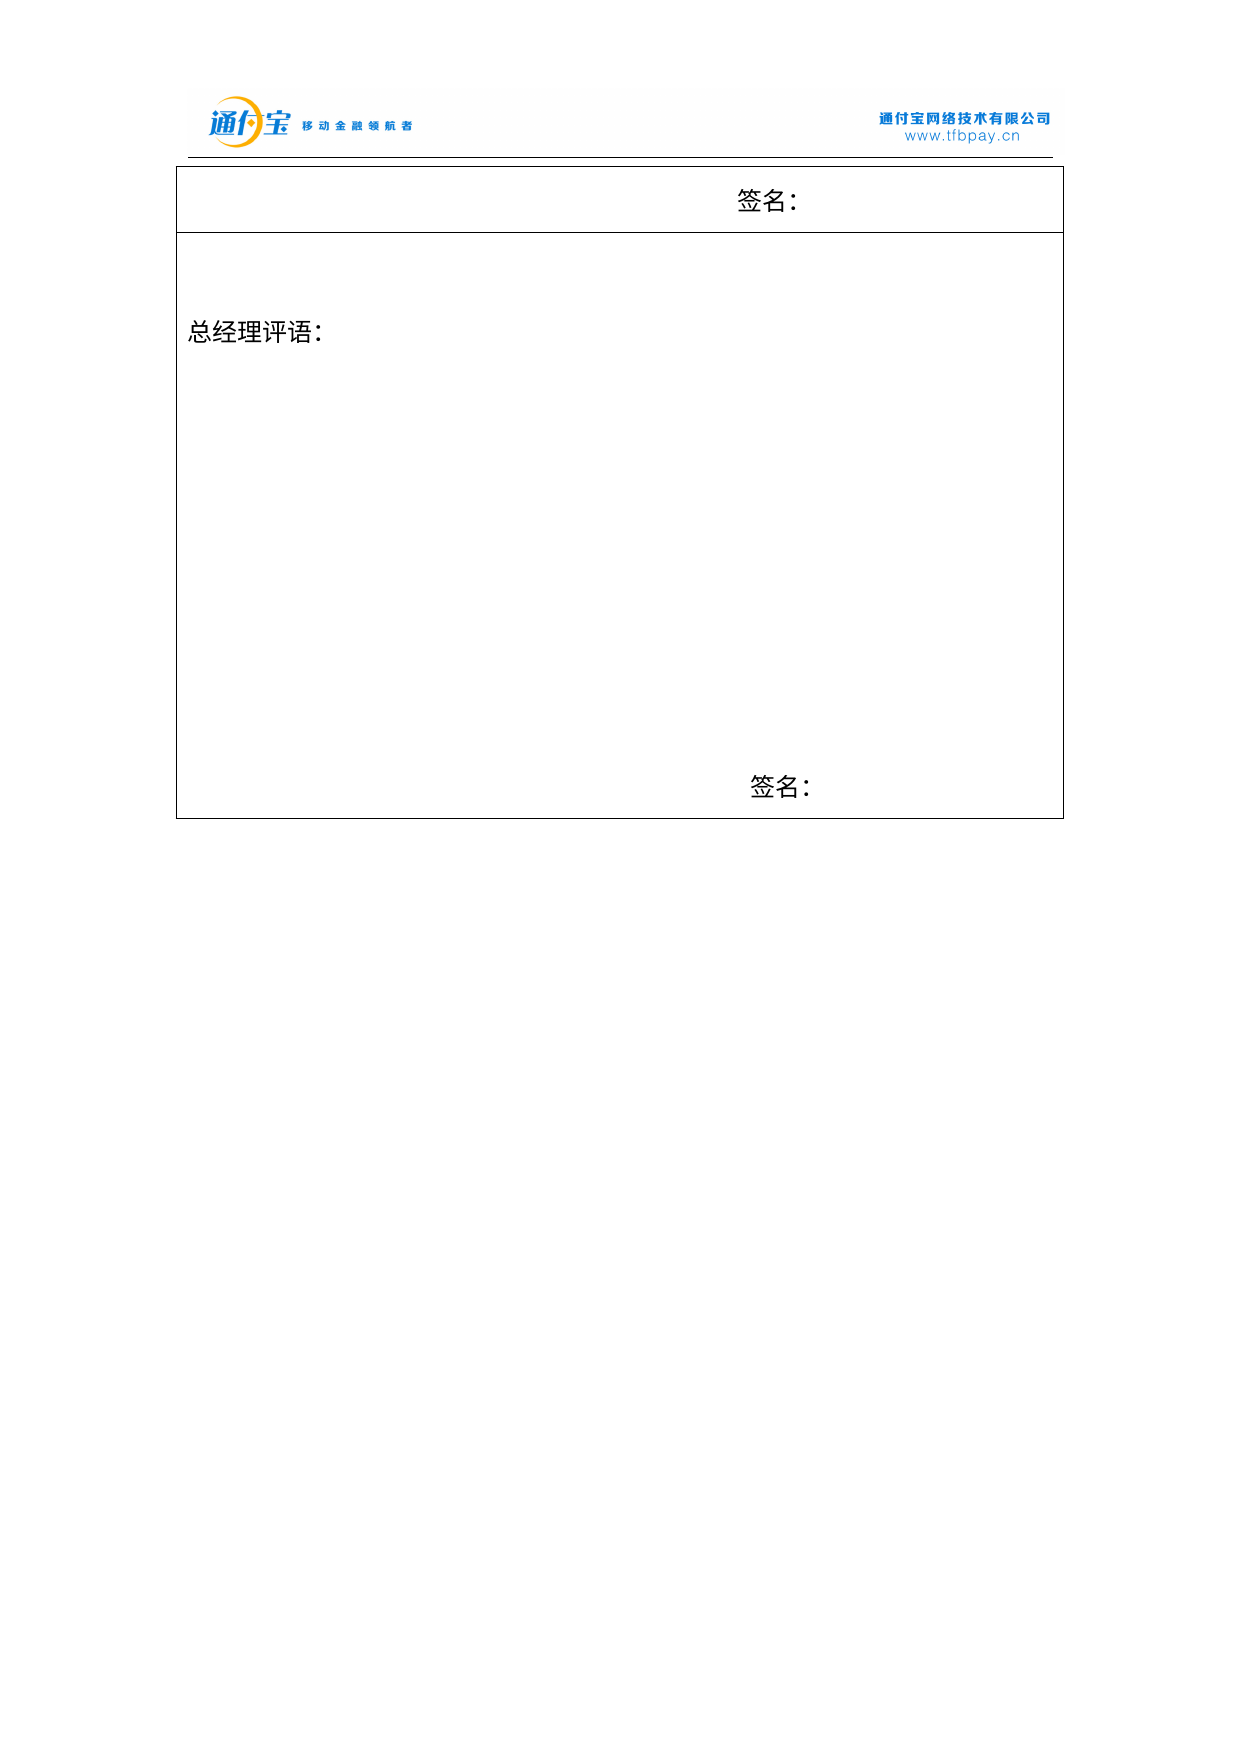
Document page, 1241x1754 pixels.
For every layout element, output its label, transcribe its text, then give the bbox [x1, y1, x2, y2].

table_cell 人力资源部评语： 签名： [177, 167, 1063, 232]
table_cell 总经理评语： 签名： [177, 233, 1063, 818]
picture [187, 88, 1065, 155]
